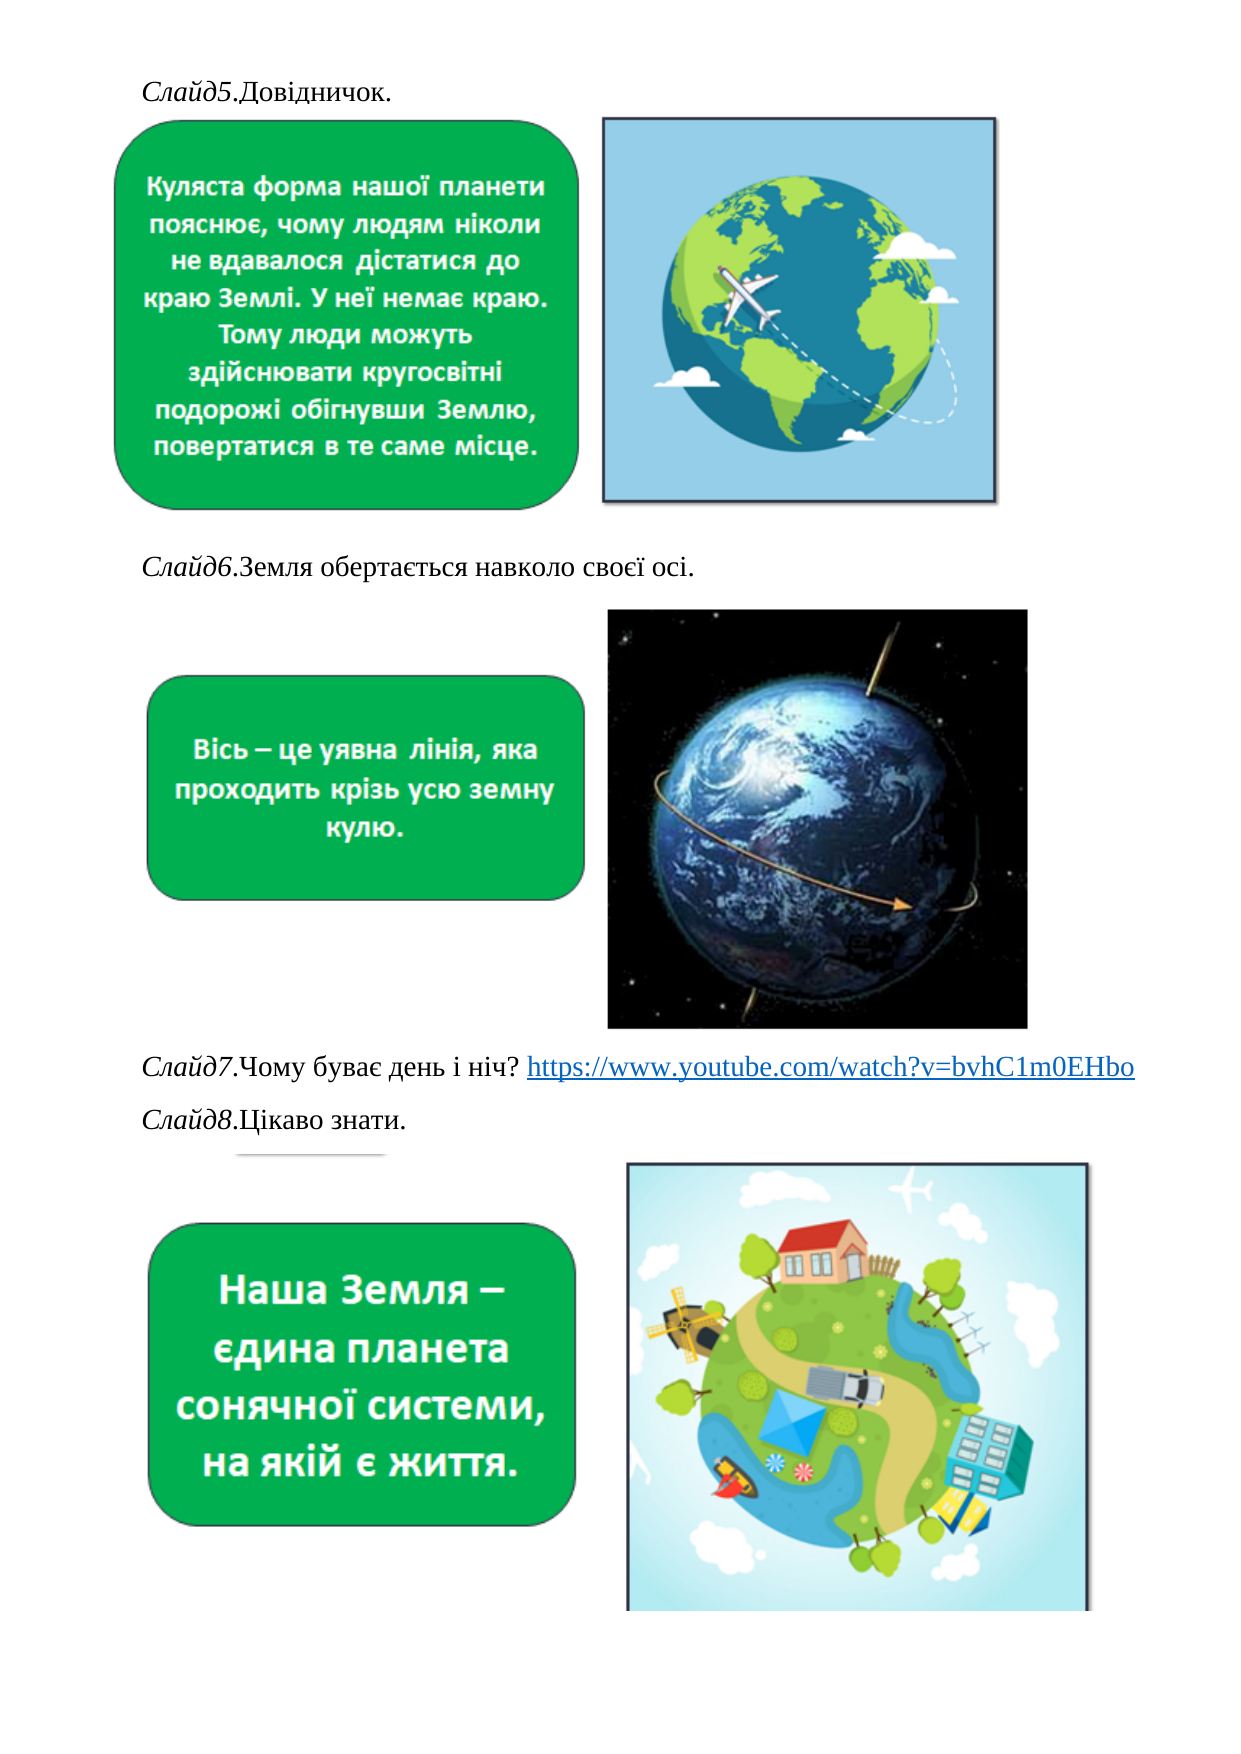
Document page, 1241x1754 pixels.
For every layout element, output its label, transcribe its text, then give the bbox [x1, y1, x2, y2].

text Слайд5.Довідничок. [103, 74, 1152, 107]
text Слайд7.Чому буває день і ніч? https://www.youtube.com/watch?v=bvhC1m0EHbo [103, 1049, 1152, 1083]
text Слайд6.Земля обертається навколо своєї осі. [103, 549, 1152, 583]
text Слайд8.Цікаво знати. [103, 1102, 1152, 1135]
picture [141, 1154, 1118, 1611]
picture [105, 104, 1000, 512]
picture [141, 602, 1060, 1031]
